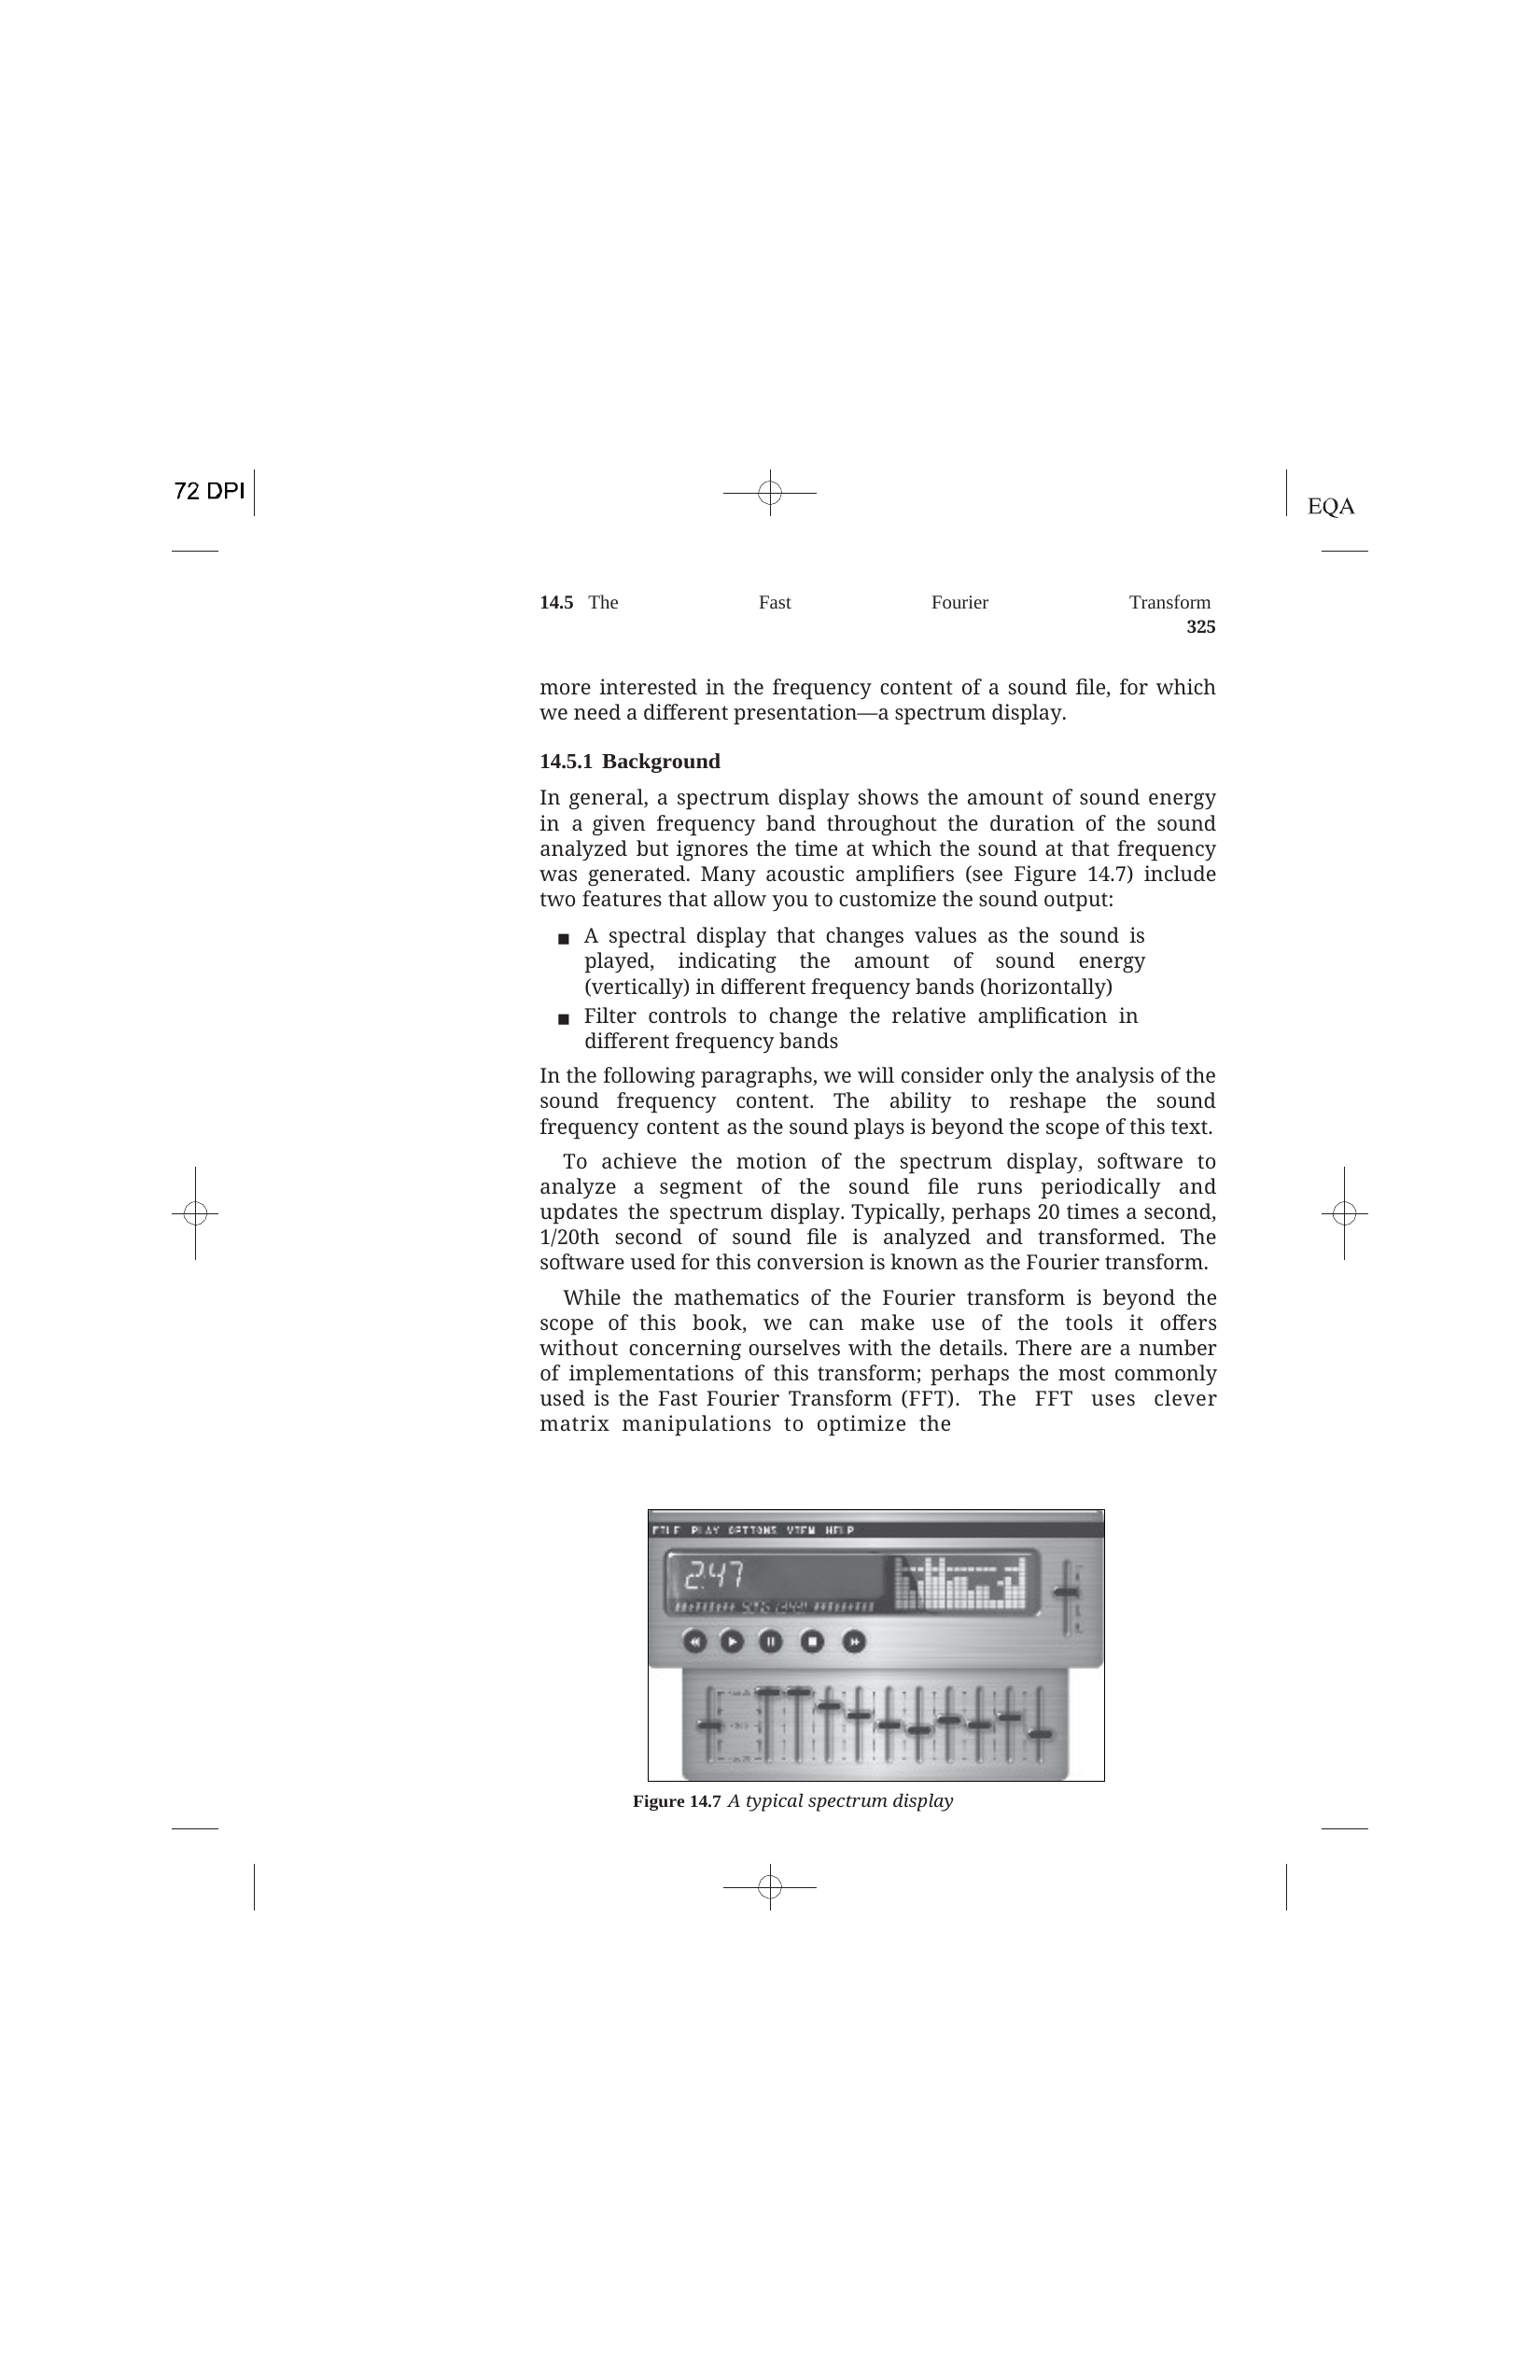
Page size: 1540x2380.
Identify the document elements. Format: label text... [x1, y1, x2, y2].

subtitle Background [539, 749, 721, 773]
list A spectral display that changes values as the sound is played, indicating the amount of sound energy (vertically) in different frequency bands (horizontally) [557, 923, 1146, 999]
text In the following paragraphs, we will consider only the analysis of the sound frequency content. The ability to reshape the sound frequency content as the sound plays is beyond the scope of this text. [539, 1063, 1216, 1139]
text Figure 14.7 A typical spectrum display [421, 1788, 1166, 1813]
text more interested in the frequency content of a sound file, for which we need a different presentation—a spectrum display. [539, 674, 1216, 725]
text To achieve the motion of the spectrum display, software to analyze a segment of the sound file runs periodically and updates the spectrum display. Typically, perhaps 20 times a second, 1/20th second of sound file is analyzed and transformed. The software used for this conversion is known as the Fourier transform. [539, 1149, 1217, 1275]
list Filter controls to change the relative amplification in different frequency bands [557, 1002, 1140, 1054]
picture [649, 1510, 1104, 1781]
list The Fast Fourier Transform 325 [539, 590, 1216, 637]
text In general, a spectrum display shows the amount of sound energy in a given frequency band throughout the duration of the sound analyzed but ignores the time at which the sound at that frequency was generated. Many acoustic amplifiers (see Figure 14.7) include two features that allow you to customize the sound output: [539, 785, 1216, 912]
text While the mathematics of the Fourier transform is beyond the scope of this book, we can make use of the tools it offers without concerning ourselves with the details. There are a number of implementations of this transform; perhaps the most commonly used is the Fast Fourier Transform (FFT). The FFT uses clever matrix manipulations to optimize the [539, 1285, 1217, 1436]
